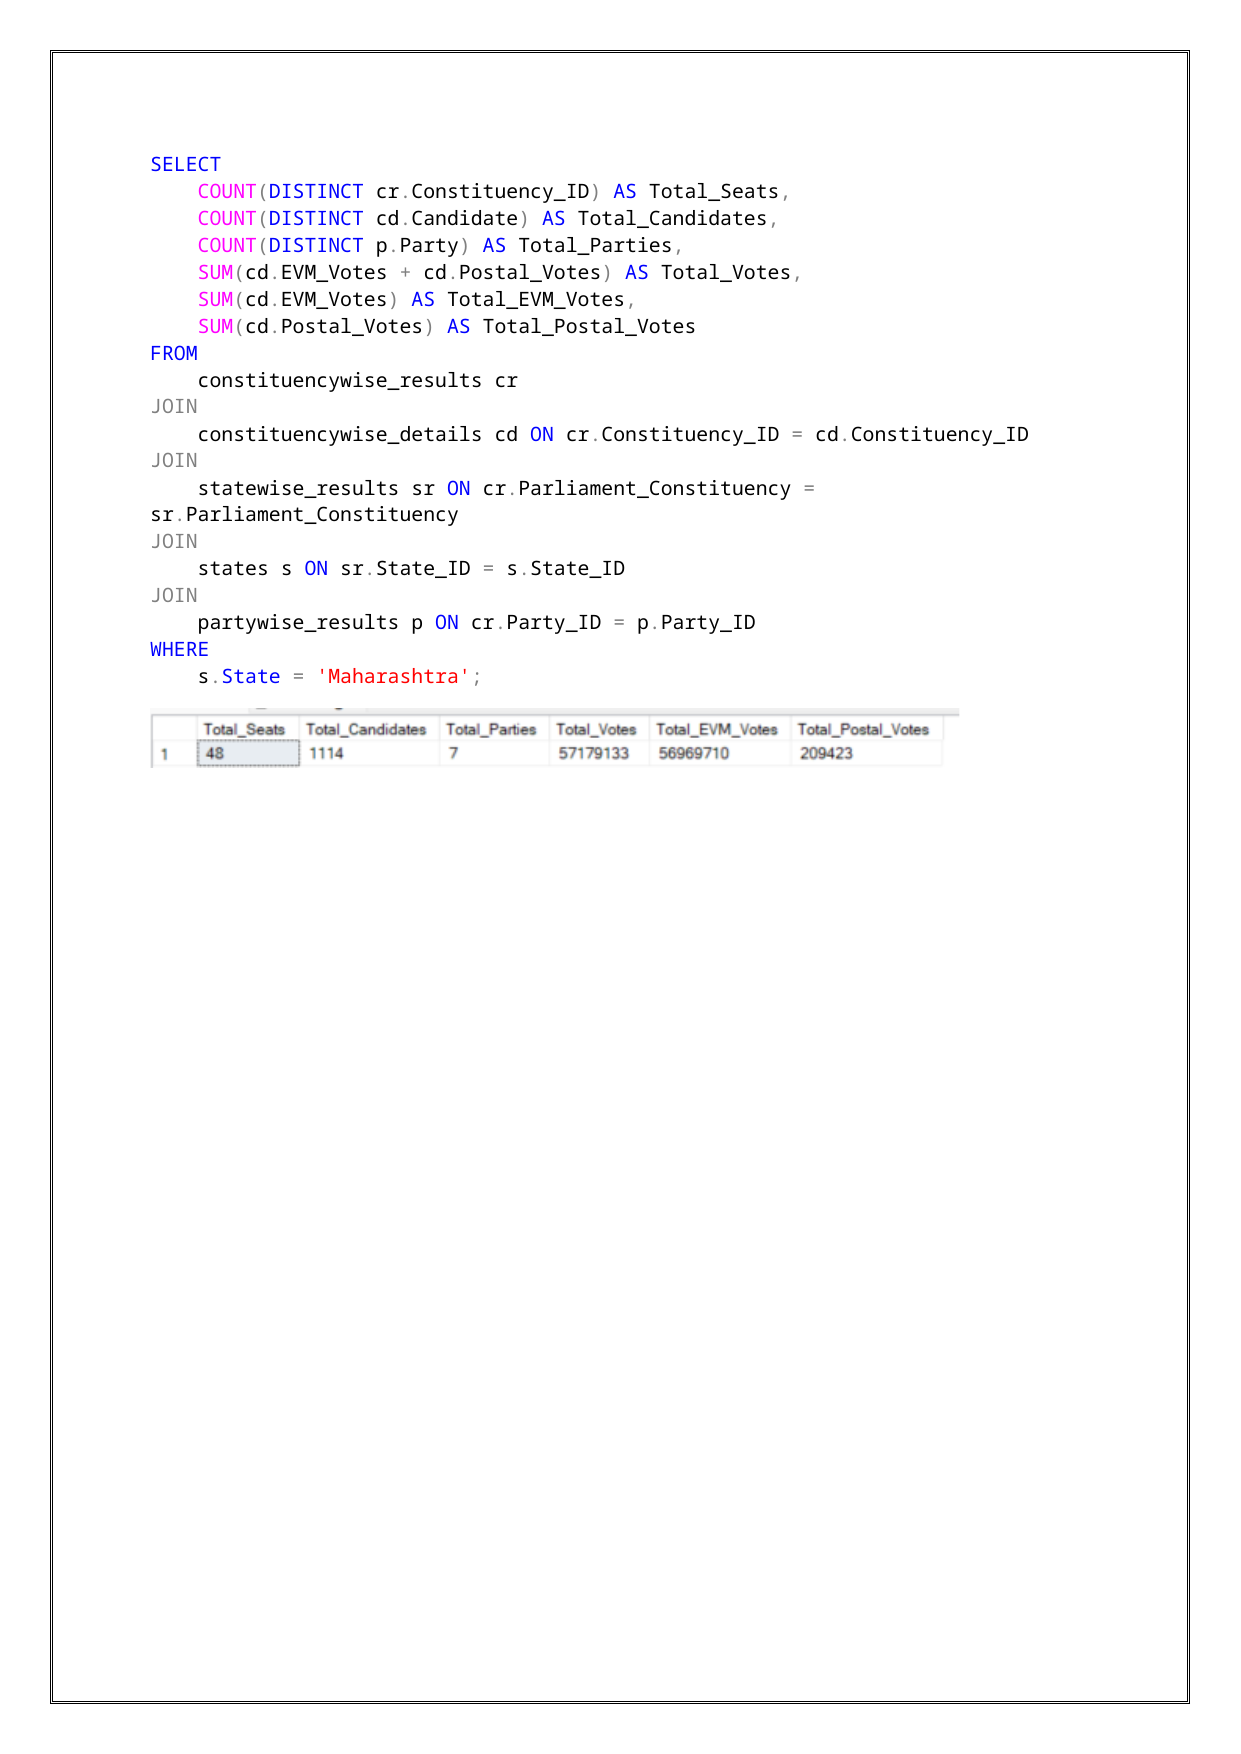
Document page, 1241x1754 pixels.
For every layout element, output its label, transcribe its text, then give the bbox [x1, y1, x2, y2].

text statewise_results sr ON cr.Parliament_Constituency = sr.Parliament_Constituency [150, 474, 1090, 528]
text JOIN [150, 528, 1090, 555]
text constituencywise_results cr [150, 366, 1090, 393]
text SUM(cd.EVM_Votes) AS Total_EVM_Votes, [150, 285, 1090, 312]
text SUM(cd.Postal_Votes) AS Total_Postal_Votes [150, 312, 1090, 339]
picture [150, 708, 960, 768]
text SELECT [150, 150, 1090, 177]
text states s ON sr.State_ID = s.State_ID [150, 555, 1090, 582]
text JOIN [150, 393, 1090, 420]
text COUNT(DISTINCT cd.Candidate) AS Total_Candidates, [150, 204, 1090, 231]
text COUNT(DISTINCT p.Party) AS Total_Parties, [150, 231, 1090, 258]
text s.State = 'Maharashtra'; [150, 663, 1090, 689]
text WHERE [150, 636, 1090, 663]
text partywise_results p ON cr.Party_ID = p.Party_ID [150, 609, 1090, 636]
text JOIN [150, 582, 1090, 609]
text constituencywise_details cd ON cr.Constituency_ID = cd.Constituency_ID [150, 420, 1090, 447]
text FROM [150, 339, 1090, 366]
text SUM(cd.EVM_Votes + cd.Postal_Votes) AS Total_Votes, [150, 258, 1090, 285]
text COUNT(DISTINCT cr.Constituency_ID) AS Total_Seats, [150, 177, 1090, 204]
text JOIN [150, 447, 1090, 474]
